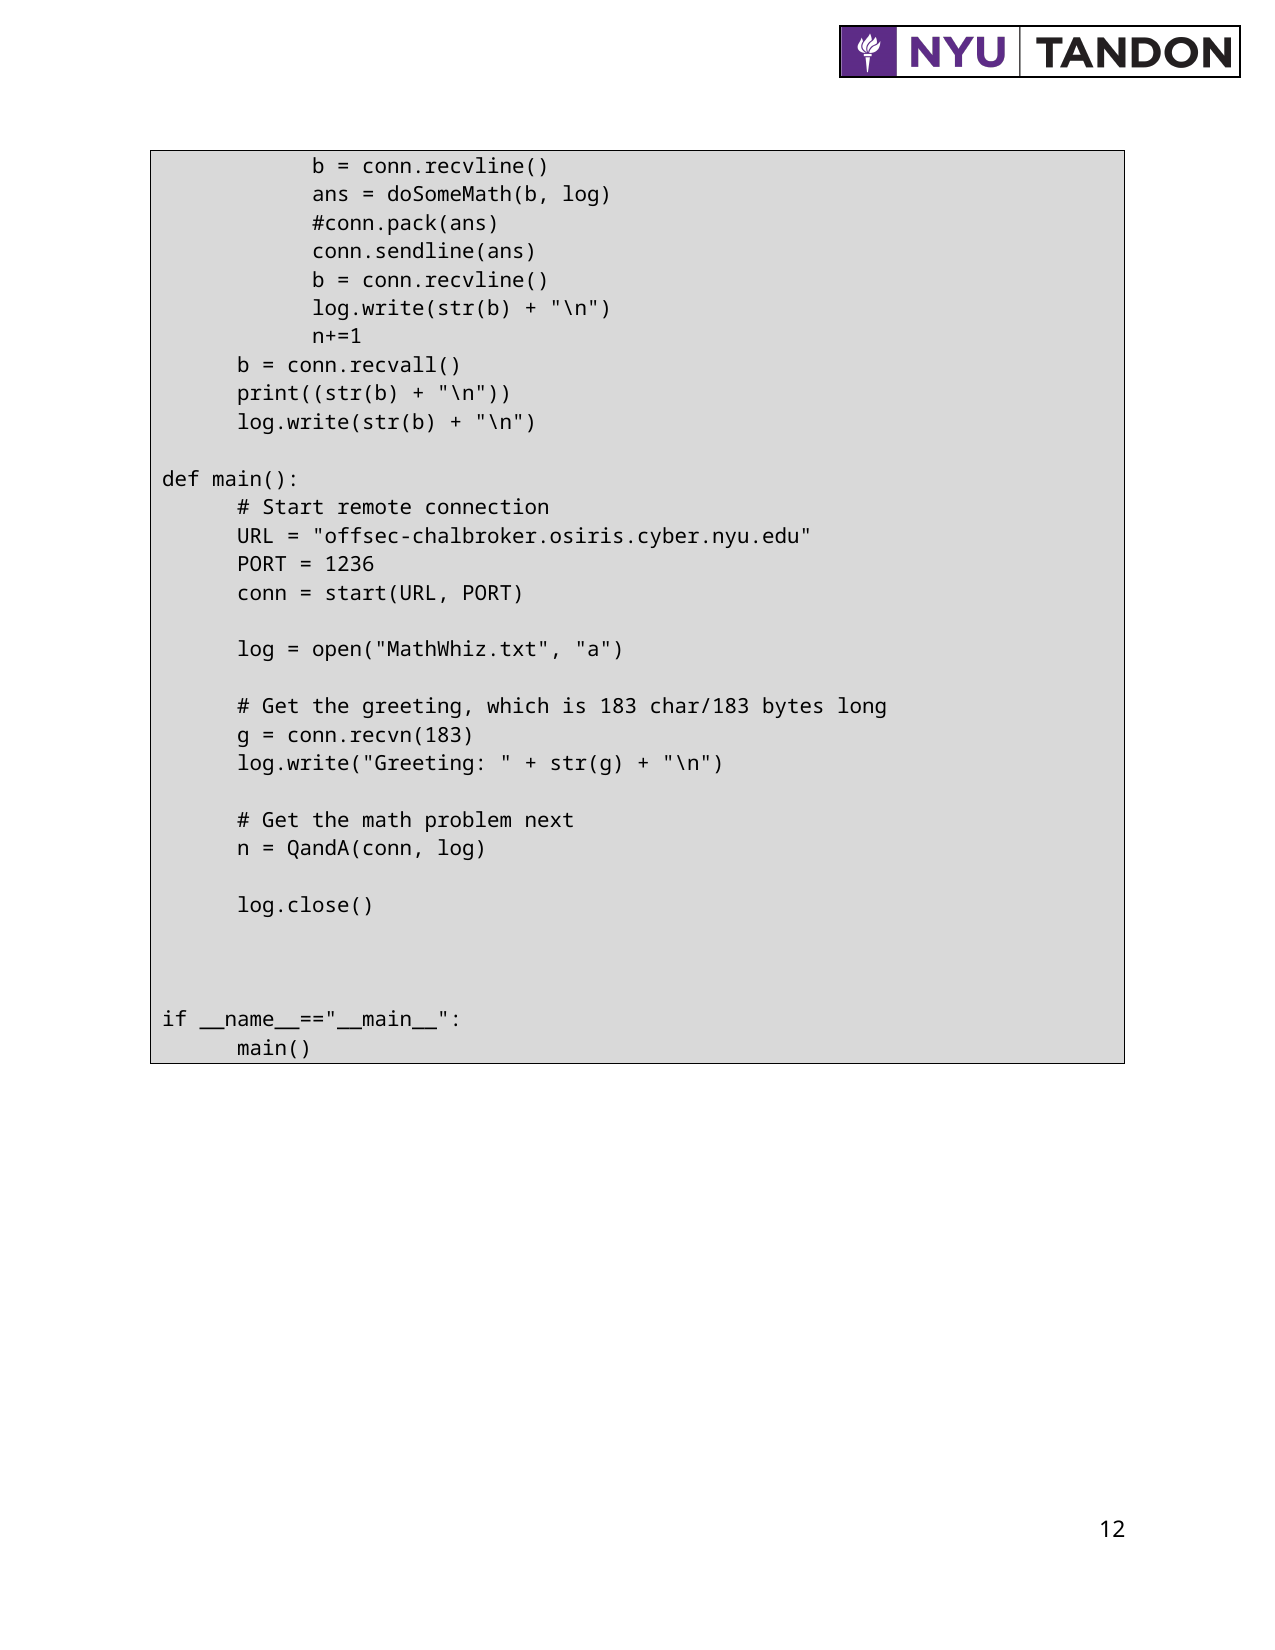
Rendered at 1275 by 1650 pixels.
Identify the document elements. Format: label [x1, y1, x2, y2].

picture [841, 27, 1231, 76]
table_header [151, 151, 1124, 1063]
